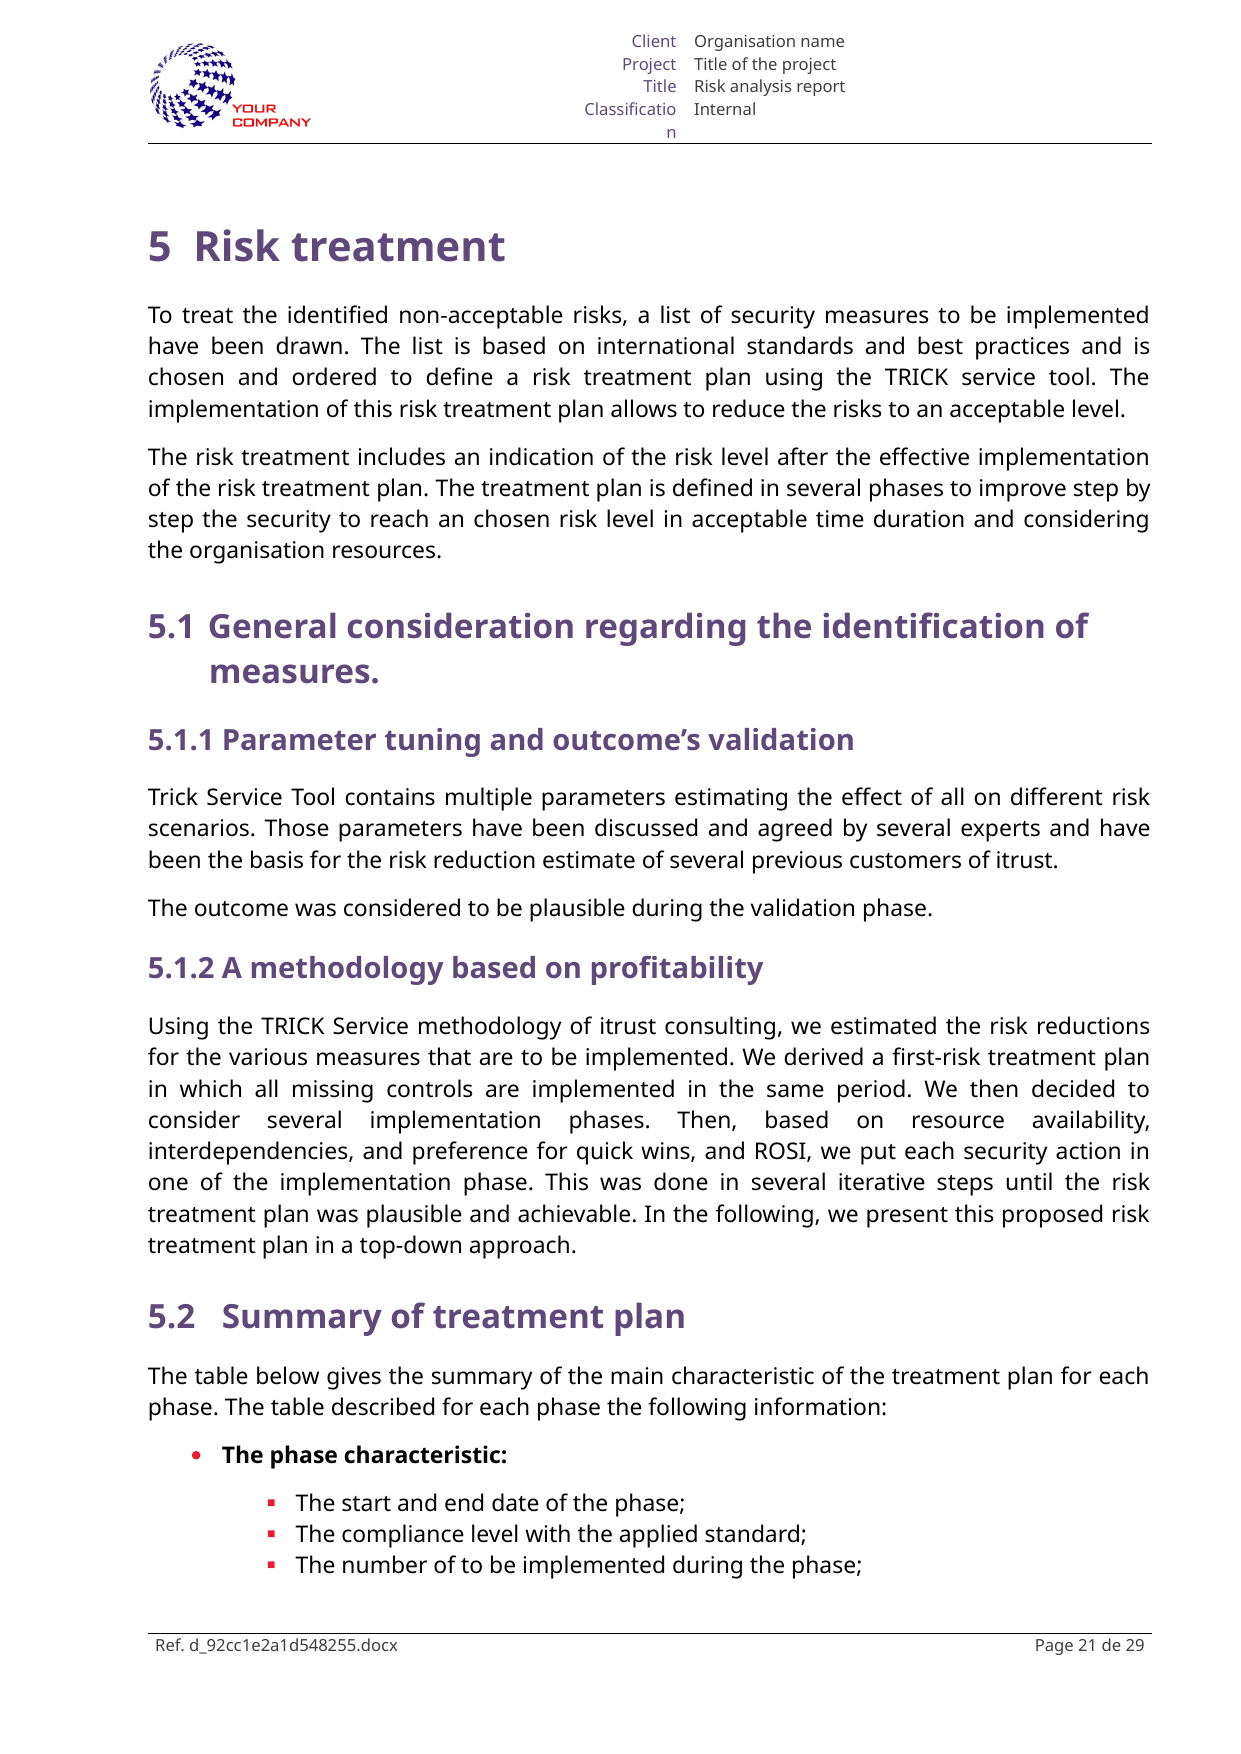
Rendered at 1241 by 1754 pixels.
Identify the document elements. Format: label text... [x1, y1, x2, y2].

text The compliance level with the applied standard; [266, 1518, 1152, 1549]
subtitle Summary of treatment plan [148, 1293, 1152, 1339]
text Using the TRICK Service methodology of itrust consulting, we estimated the risk reductions for the various measures that are to be implemented. We derived a first-risk treatment plan in which all missing controls are implemented in the same period. We then decided to consider several implementation phases. Then, based on resource availability, interdependencies, and preference for quick wins, and ROSI, we put each security action in one of the implementation phase. This was done in several iterative steps until the risk treatment plan was plausible and achievable. In the following, we present this proposed risk treatment plan in a top-down approach. [148, 1010, 1152, 1260]
subtitle Risk treatment [148, 217, 1152, 274]
text The start and end date of the phase; [266, 1487, 1152, 1518]
text The risk treatment includes an indication of the risk level after the effective implementation of the risk treatment plan. The treatment plan is defined in several phases to improve step by step the security to reach an chosen risk level in acceptable time duration and considering the organisation resources. [148, 440, 1152, 565]
subtitle General consideration regarding the identification of measures. [148, 603, 1152, 694]
text The phase characteristic: [192, 1439, 1152, 1470]
subtitle A methodology based on profitability [148, 948, 1152, 987]
text The outcome was considered to be plausible during the validation phase. [148, 891, 1152, 923]
text To treat the identified non-acceptable risks, a list of security measures to be implemented have been drawn. The list is based on international standards and best practices and is chosen and ordered to define a risk treatment plan using the TRICK service tool. The implementation of this risk treatment plan allows to reduce the risks to an acceptable level. [148, 392, 1152, 424]
picture [147, 42, 313, 131]
text The number of to be implemented during the phase; [266, 1549, 1152, 1580]
subtitle Parameter tuning and outcome’s validation [148, 719, 1152, 758]
text The table below gives the summary of the main characteristic of the treatment plan for each phase. The table described for each phase the following information: [148, 1359, 1152, 1422]
text Trick Service Tool contains multiple parameters estimating the effect of all on different risk scenarios. Those parameters have been discussed and agreed by several experts and have been the basis for the risk reduction estimate of several previous customers of itrust. [148, 781, 1152, 875]
